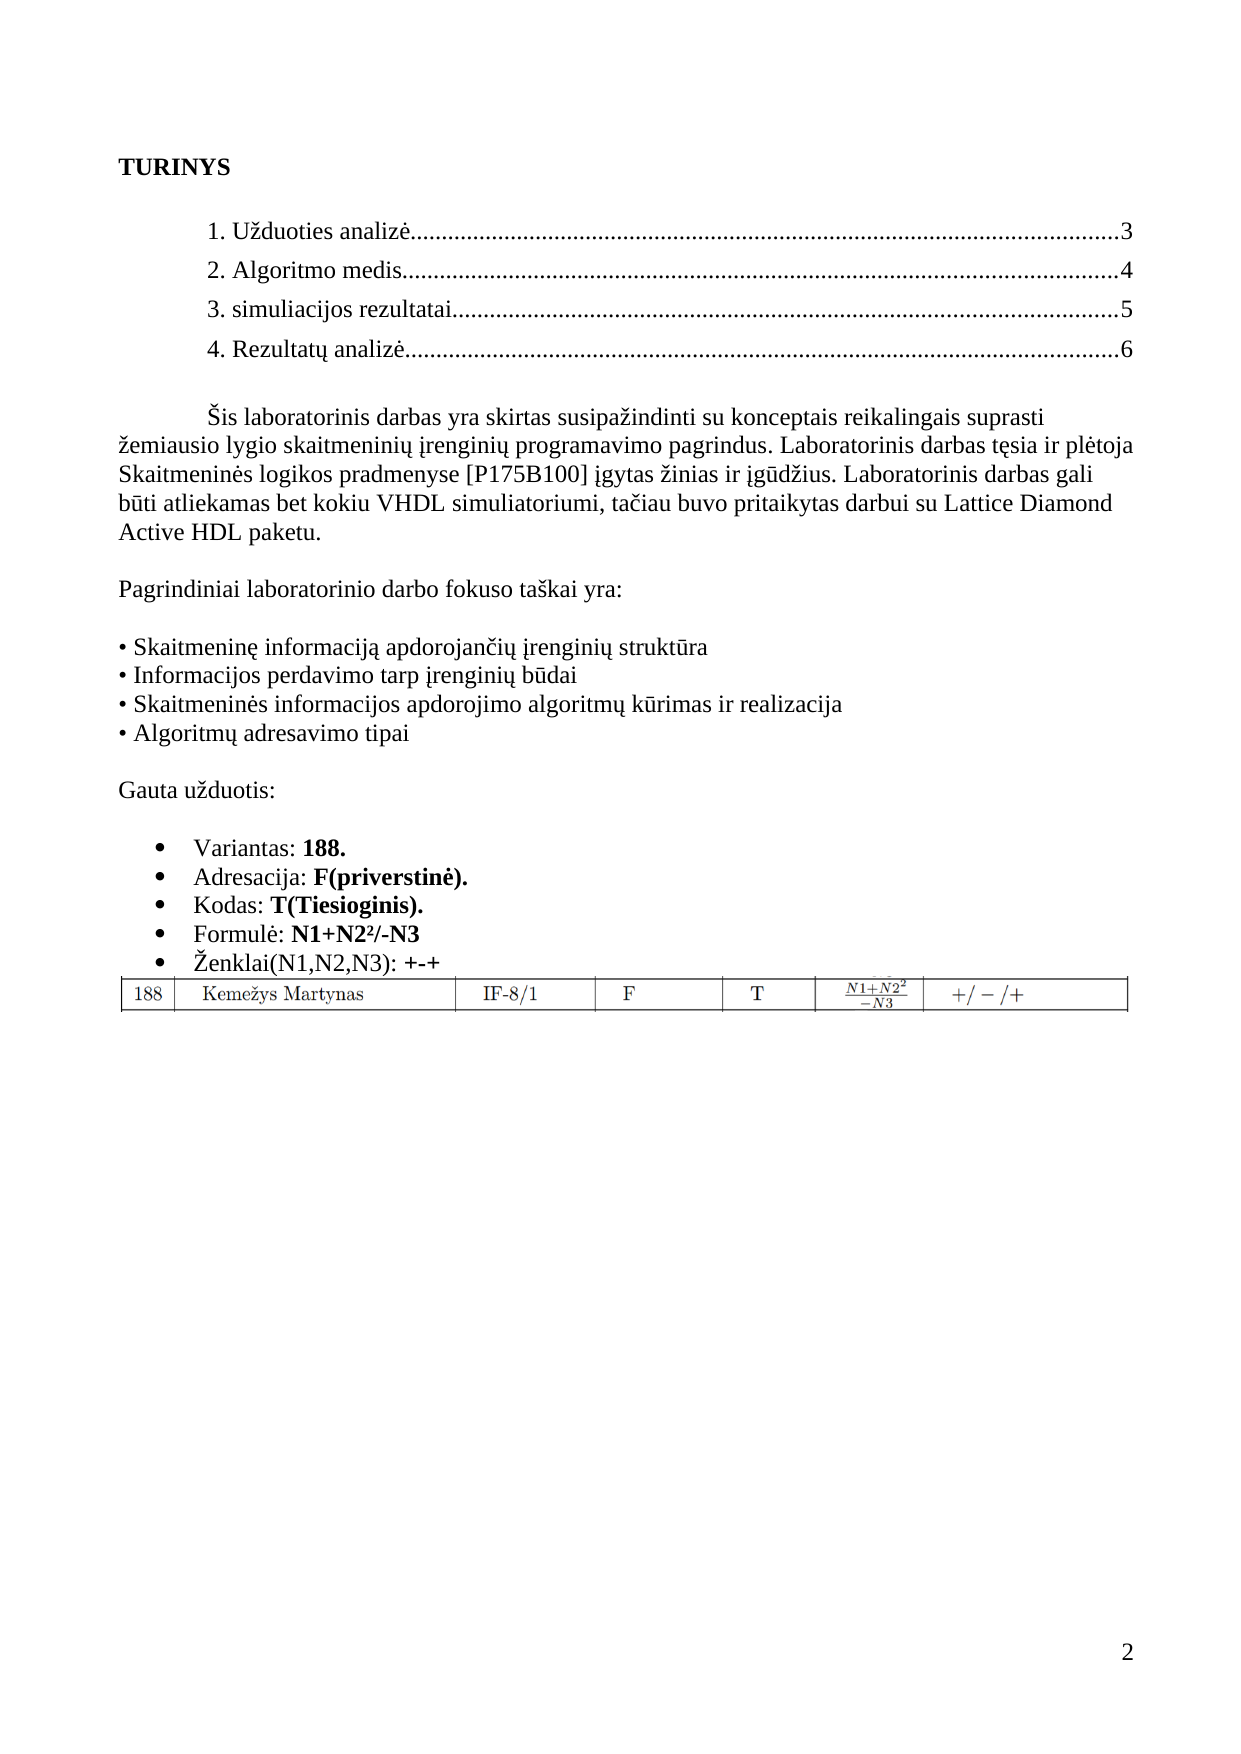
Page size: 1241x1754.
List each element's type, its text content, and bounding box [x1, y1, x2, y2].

list Variantas: 188. [156, 833, 1134, 862]
list Kodas: T(Tiesioginis). [156, 890, 1134, 919]
text • Algoritmų adresavimo tipai [118, 718, 1134, 747]
picture [118, 976, 1134, 1012]
list Adresacija: F(priverstinė). [156, 862, 1134, 890]
text • Skaitmeninę informaciją apdorojančių įrenginių struktūra [118, 632, 1134, 660]
text Pagrindiniai laboratorinio darbo fokuso taškai yra: [118, 574, 1134, 603]
text Gauta užduotis: [118, 775, 1134, 833]
list Ženklai(N1,N2,N3): +-+ [156, 948, 1134, 976]
text Šis laboratorinis darbas yra skirtas susipažindinti su konceptais reikalingais suprasti žemiausio lygio skaitmeninių įrenginių programavimo pagrindus. Laboratorinis darbas tęsia ir plėtoja Skaitmeninės logikos pradmenyse [P175B100] įgytas žinias ir įgūdžius. Laboratorinis darbas gali būti atliekamas bet kokiu VHDL simuliatoriumi, tačiau buvo pritaikytas darbui su Lattice Diamond Active HDL paketu. [118, 402, 1134, 545]
text • Informacijos perdavimo tarp įrenginių būdai [118, 660, 1134, 689]
text • Skaitmeninės informacijos apdorojimo algoritmų kūrimas ir realizacija [118, 689, 1134, 718]
list Formulė: N1+N2²/-N3 [156, 919, 1134, 948]
